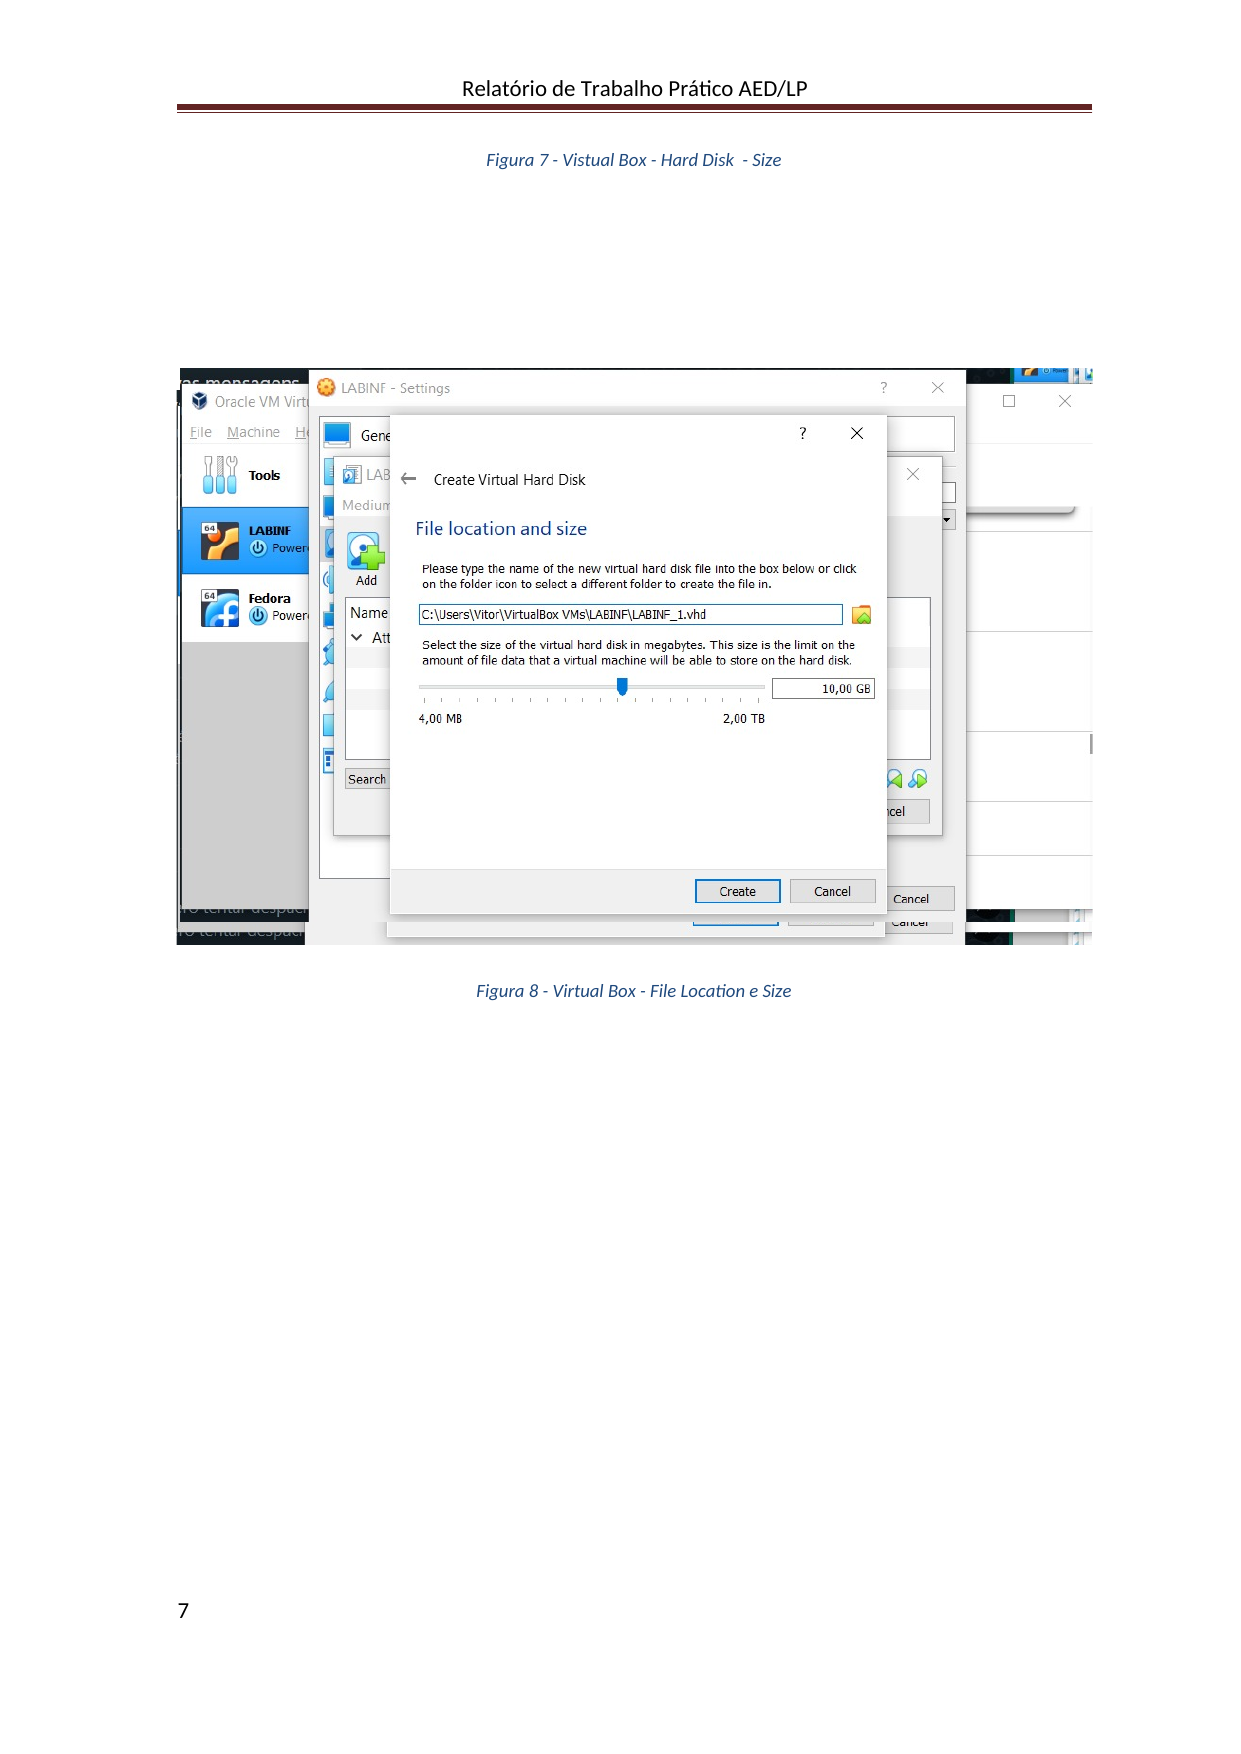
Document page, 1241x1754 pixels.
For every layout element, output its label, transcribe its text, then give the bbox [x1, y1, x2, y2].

picture [176, 368, 1093, 945]
text Figura 7 - Vistual Box - Hard Disk - Size [177, 148, 1092, 171]
text Figura 8 - Virtual Box - File Location e Size [177, 945, 1092, 1002]
